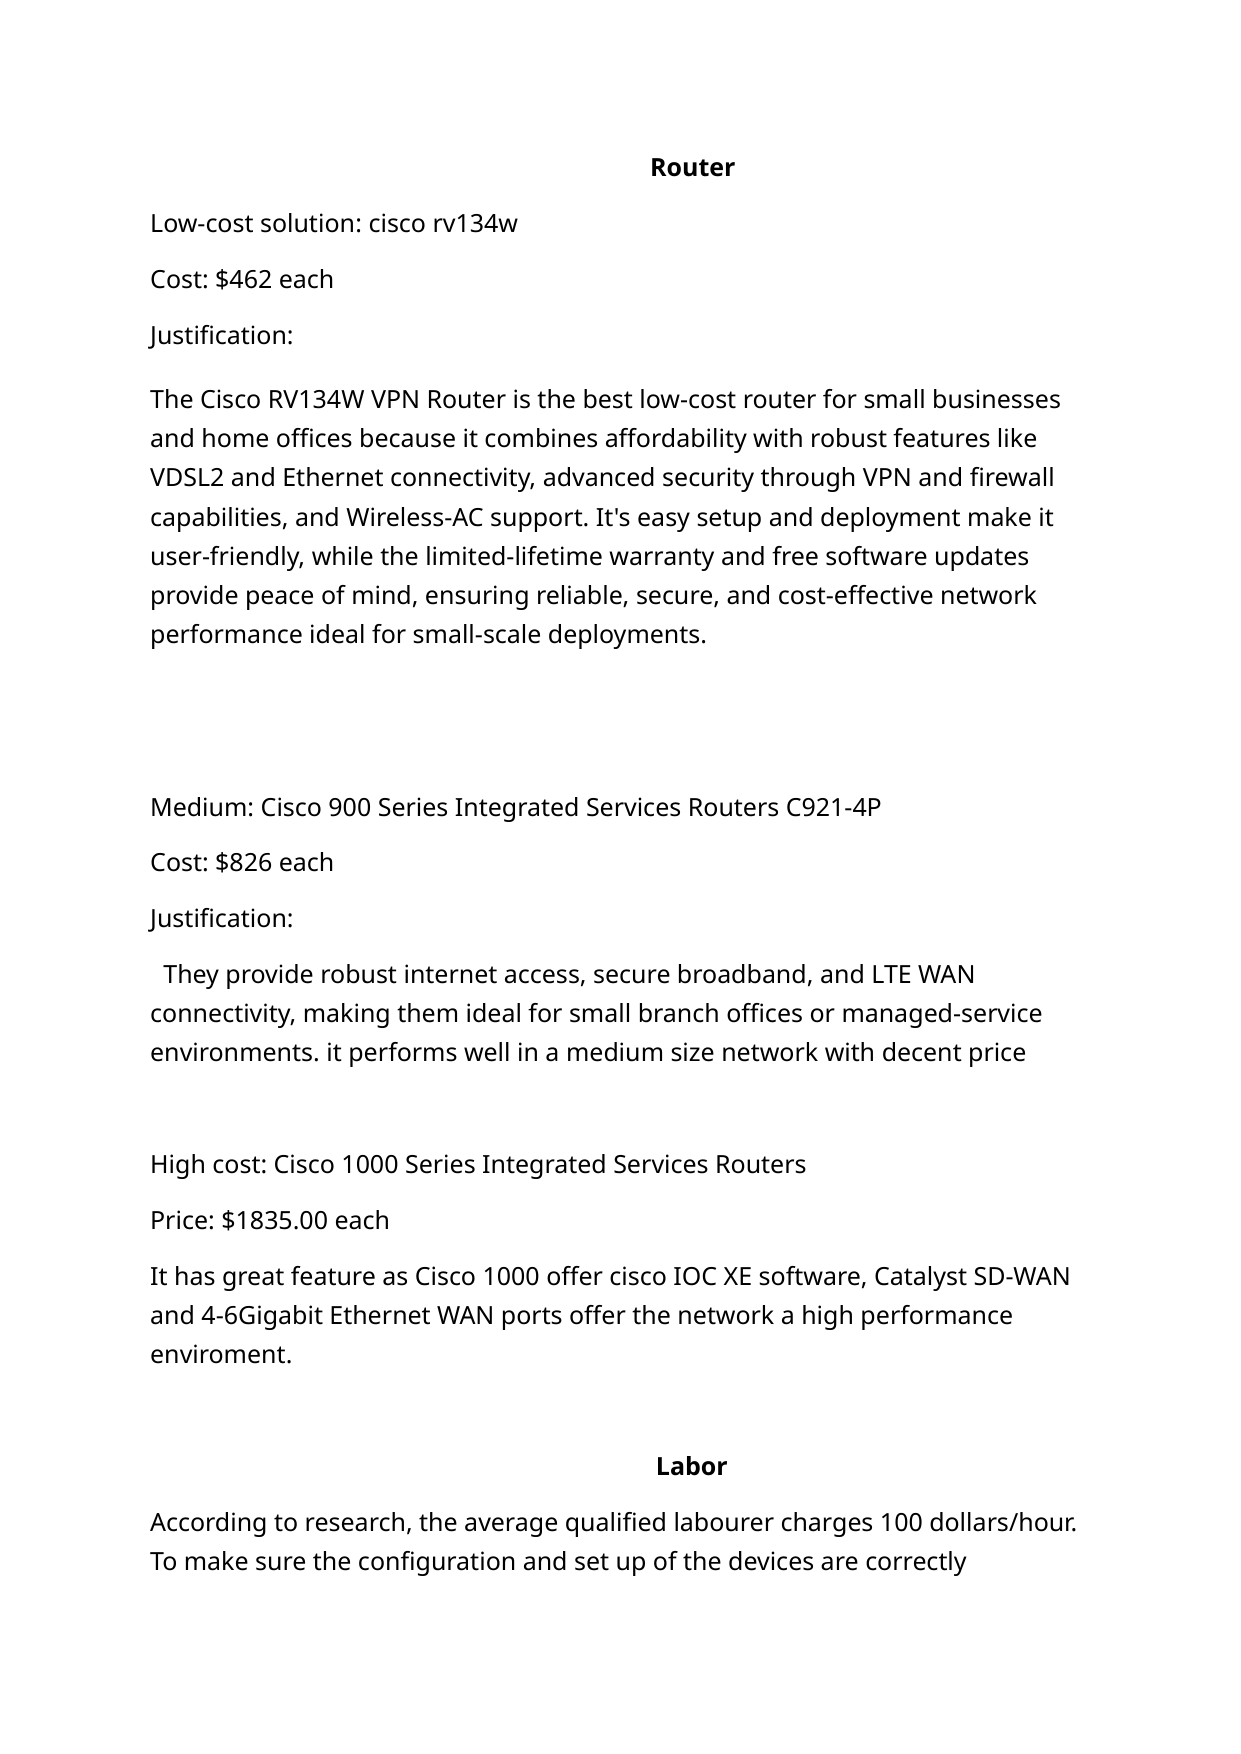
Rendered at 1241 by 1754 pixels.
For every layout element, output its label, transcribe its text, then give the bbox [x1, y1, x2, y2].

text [150, 1504, 1090, 1577]
text Router [150, 150, 1090, 184]
text Justification: [150, 317, 1090, 352]
text They provide robust internet access, secure broadband, and LTE WAN connectivity, making them ideal for small branch offices or managed-service environments. it performs well in a medium size network with decent price [150, 957, 1090, 1069]
text The Cisco RV134W VPN Router is the best low-cost router for small businesses and home offices because it combines affordability with robust features like VDSL2 and Ethernet connectivity, advanced security through VPN and firewall capabilities, and Wireless-AC support. It's easy setup and deployment make it user-friendly, while the limited-lifetime warranty and free software updates provide peace of mind, ensuring reliable, secure, and cost-effective network performance ideal for small-scale deployments. [150, 382, 1090, 651]
text High cost: Cisco 1000 Series Integrated Services Routers [150, 1147, 1090, 1181]
text Labor [150, 1448, 1090, 1482]
text Cost: $462 each [150, 262, 1090, 296]
text Justification: [150, 901, 1090, 935]
text Medium: Cisco 900 Series Integrated Services Routers C921-4P [150, 789, 1090, 823]
text Cost: $826 each [150, 845, 1090, 879]
text Price: $1835.00 each [150, 1203, 1090, 1237]
text It has great feature as Cisco 1000 offer cisco IOC XE software, Catalyst SD-WAN and 4-6Gigabit Ethernet WAN ports offer the network a high performance enviroment. [150, 1258, 1090, 1371]
text Low-cost solution: cisco rv134w [150, 206, 1090, 240]
